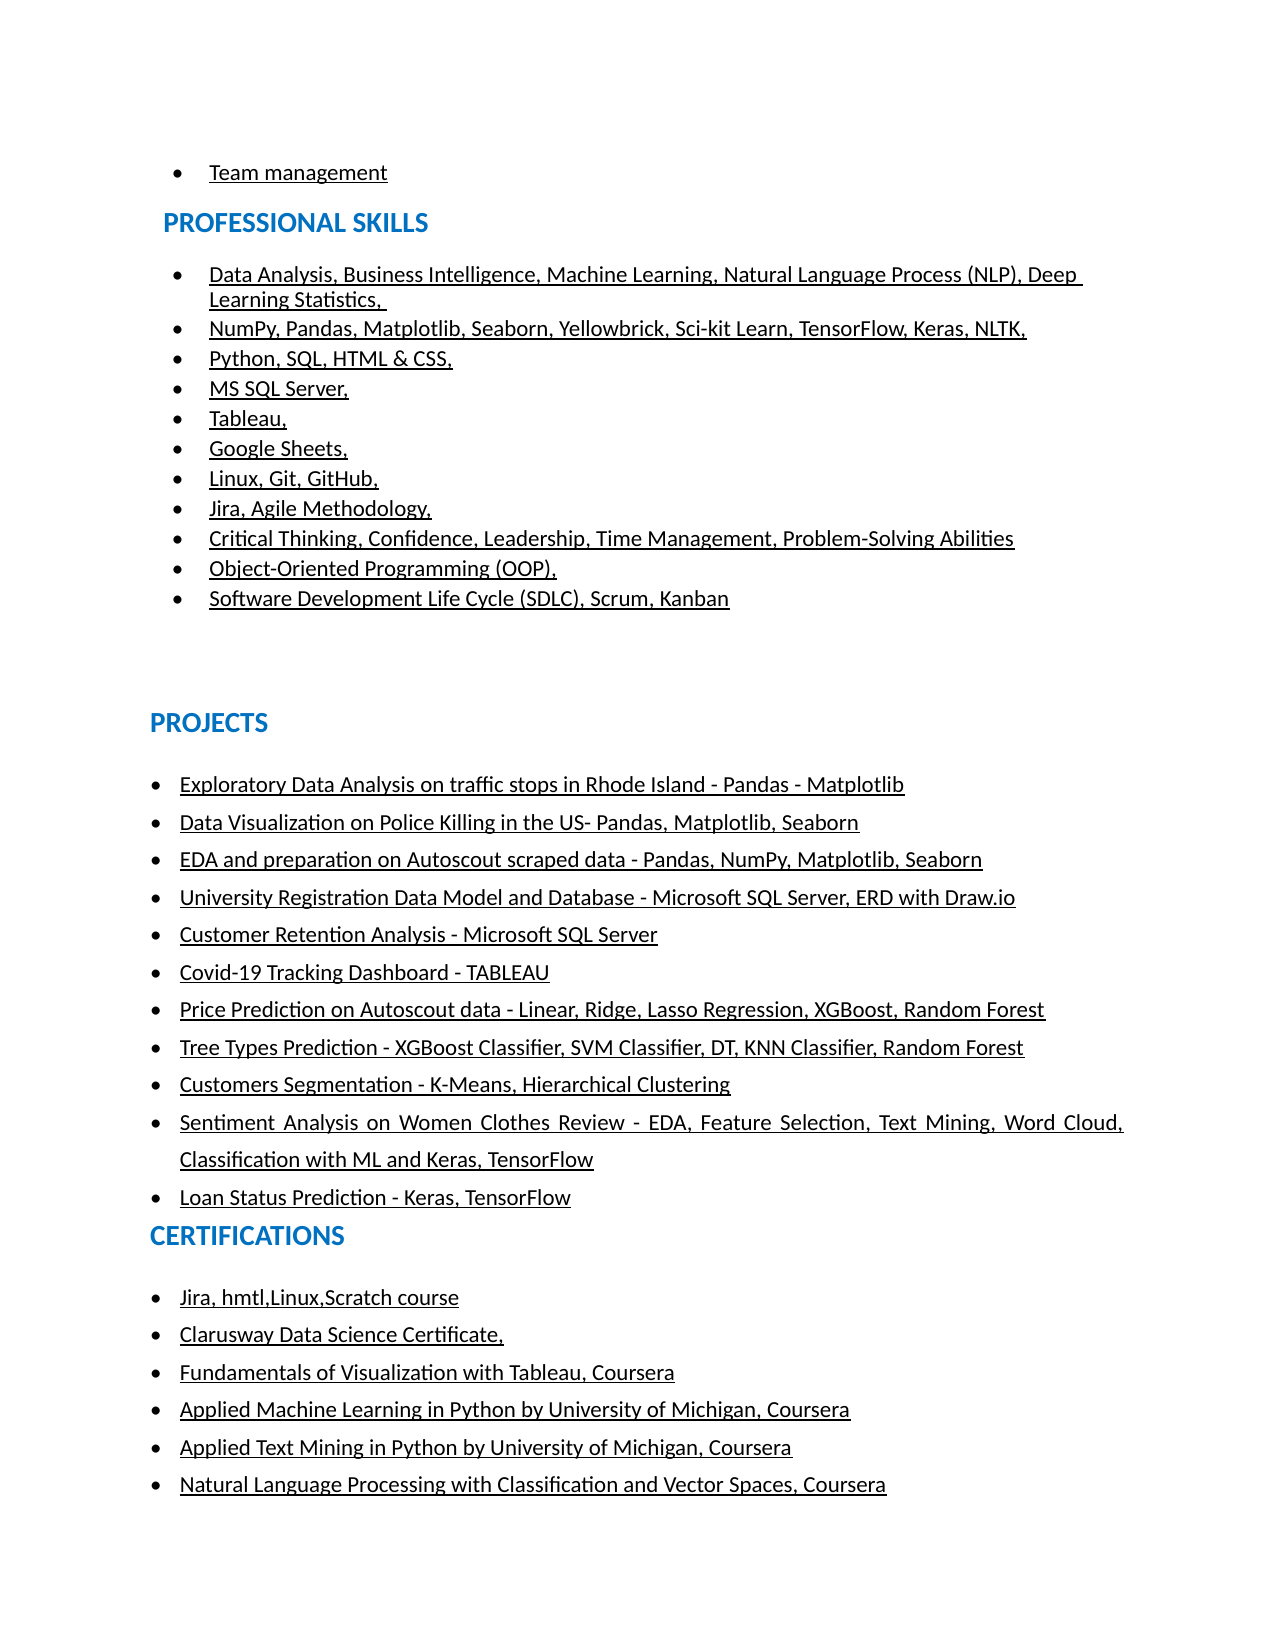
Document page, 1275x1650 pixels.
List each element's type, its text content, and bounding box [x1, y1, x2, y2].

list Python, SQL, HTML & CSS, [172, 342, 1125, 372]
list University Registration Data Model and Database - Microsoft SQL Server, ERD with Draw.io [150, 875, 1125, 912]
list NumPy, Pandas, Matplotlib, Seaborn, Yellowbrick, Sci-kit Learn, TensorFlow, Keras, NLTK, [172, 312, 1125, 342]
list Price Prediction on Autoscout data - Linear, Ridge, Lasso Regression, XGBoost, Random Forest [150, 987, 1125, 1025]
list Team management [172, 150, 1125, 187]
list Software Development Life Cycle (SDLC), Scrum, Kanban [172, 582, 1125, 612]
text PROJECTS [150, 712, 1125, 737]
list Jira, Agile Methodology, [172, 492, 1125, 522]
list Covid-19 Tracking Dashboard - TABLEAU [150, 950, 1125, 987]
list Linux, Git, GitHub, [172, 462, 1125, 492]
list Data Analysis, Business Intelligence, Machine Learning, Natural Language Process (NLP), Deep Learning Statistics, [172, 262, 1125, 312]
list Critical Thinking, Confidence, Leadership, Time Management, Problem-Solving Abilities [172, 522, 1125, 552]
list Applied Text Mining in Python by University of Michigan, Coursera [150, 1425, 1125, 1462]
list Applied Machine Learning in Python by University of Michigan, Coursera [150, 1387, 1125, 1425]
list Data Visualization on Police Killing in the US- Pandas, Matplotlib, Seaborn [150, 800, 1125, 837]
list Google Sheets, [172, 432, 1125, 462]
list MS SQL Server, [172, 372, 1125, 402]
list Customers Segmentation - K-Means, Hierarchical Clustering [150, 1062, 1125, 1100]
list Exploratory Data Analysis on traffic stops in Rhode Island - Pandas - Matplotlib [150, 762, 1125, 800]
list Fundamentals of Visualization with Tableau, Coursera [150, 1350, 1125, 1387]
list Customer Retention Analysis - Microsoft SQL Server [150, 912, 1125, 950]
list EDA and preparation on Autoscout scraped data - Pandas, NumPy, Matplotlib, Seaborn [150, 837, 1125, 875]
list Tableau, [172, 402, 1125, 432]
list Tree Types Prediction - XGBoost Classifier, SVM Classifier, DT, KNN Classifier, Random Forest [150, 1025, 1125, 1062]
list Loan Status Prediction - Keras, TensorFlow [150, 1175, 1125, 1212]
list Natural Language Processing with Classification and Vector Spaces, Coursera [150, 1462, 1125, 1500]
list Object-Oriented Programming (OOP), [172, 552, 1125, 582]
text CERTIFICATIONS [150, 1225, 1125, 1250]
text PROFESSIONAL SKILLS [150, 212, 1125, 237]
list Clarusway Data Science Certificate, [150, 1312, 1125, 1350]
list Sentiment Analysis on Women Clothes Review - EDA, Feature Selection, Text Mining, Word Cloud, Classification with ML and Keras, TensorFlow [150, 1100, 1125, 1175]
list Jira, hmtl,Linux,Scratch course [150, 1275, 1125, 1312]
